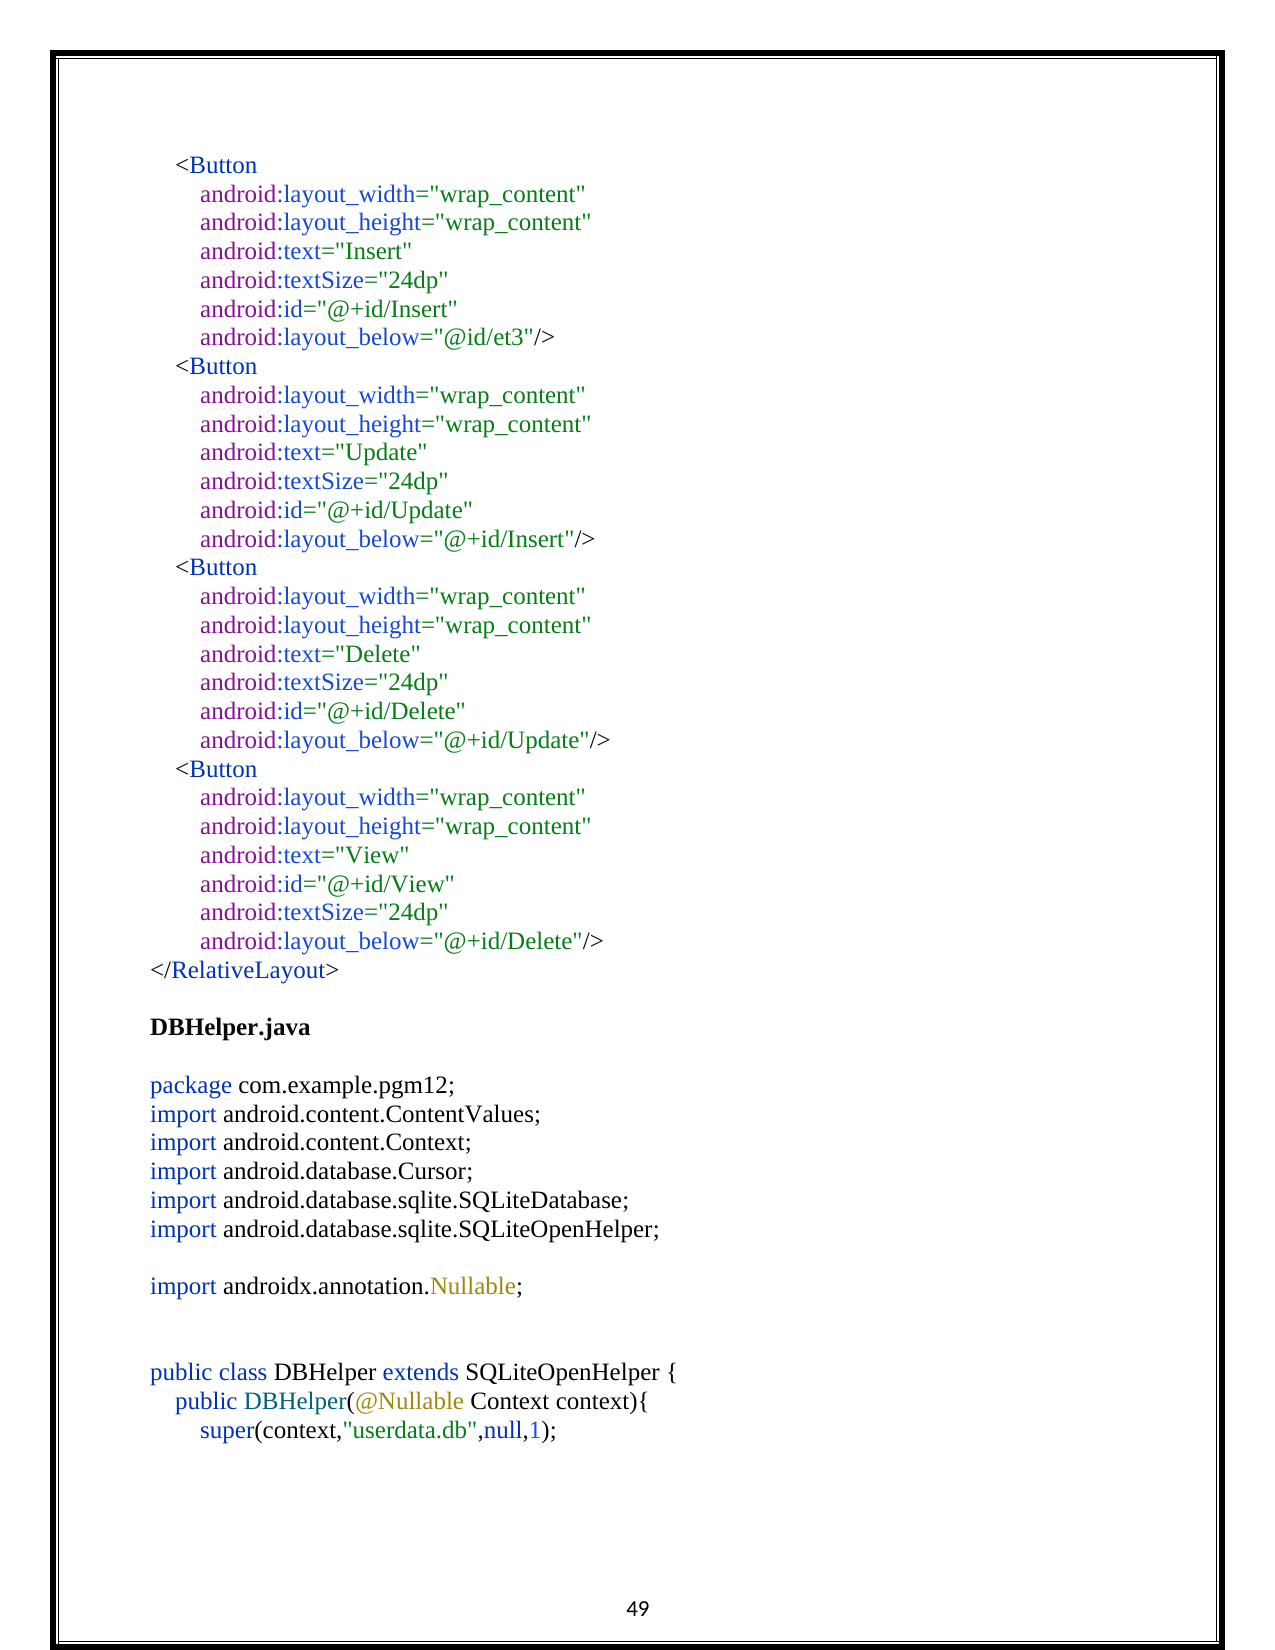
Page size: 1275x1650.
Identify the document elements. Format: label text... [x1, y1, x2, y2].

text DBHelper.java [150, 1012, 1125, 1041]
